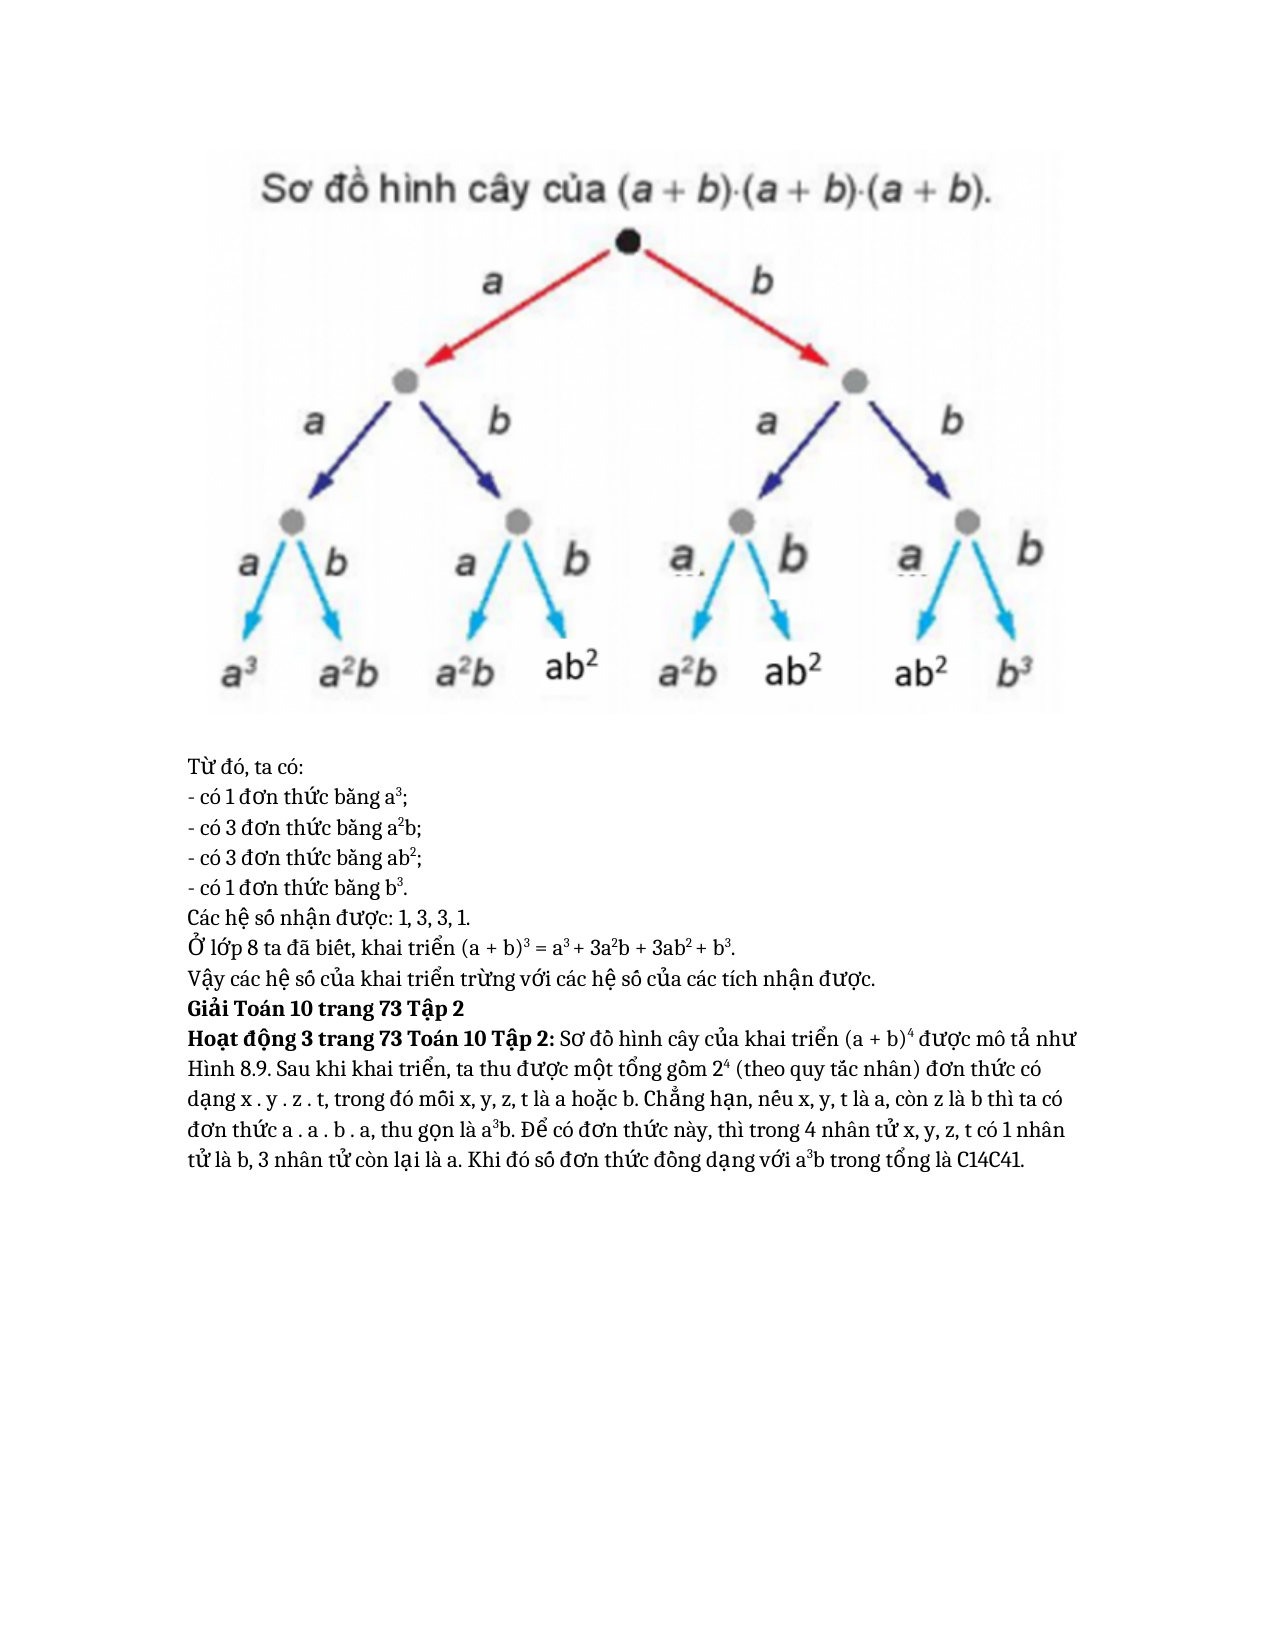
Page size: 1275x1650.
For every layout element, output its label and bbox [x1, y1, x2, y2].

picture [206, 150, 1066, 714]
text [187, 150, 1087, 1173]
